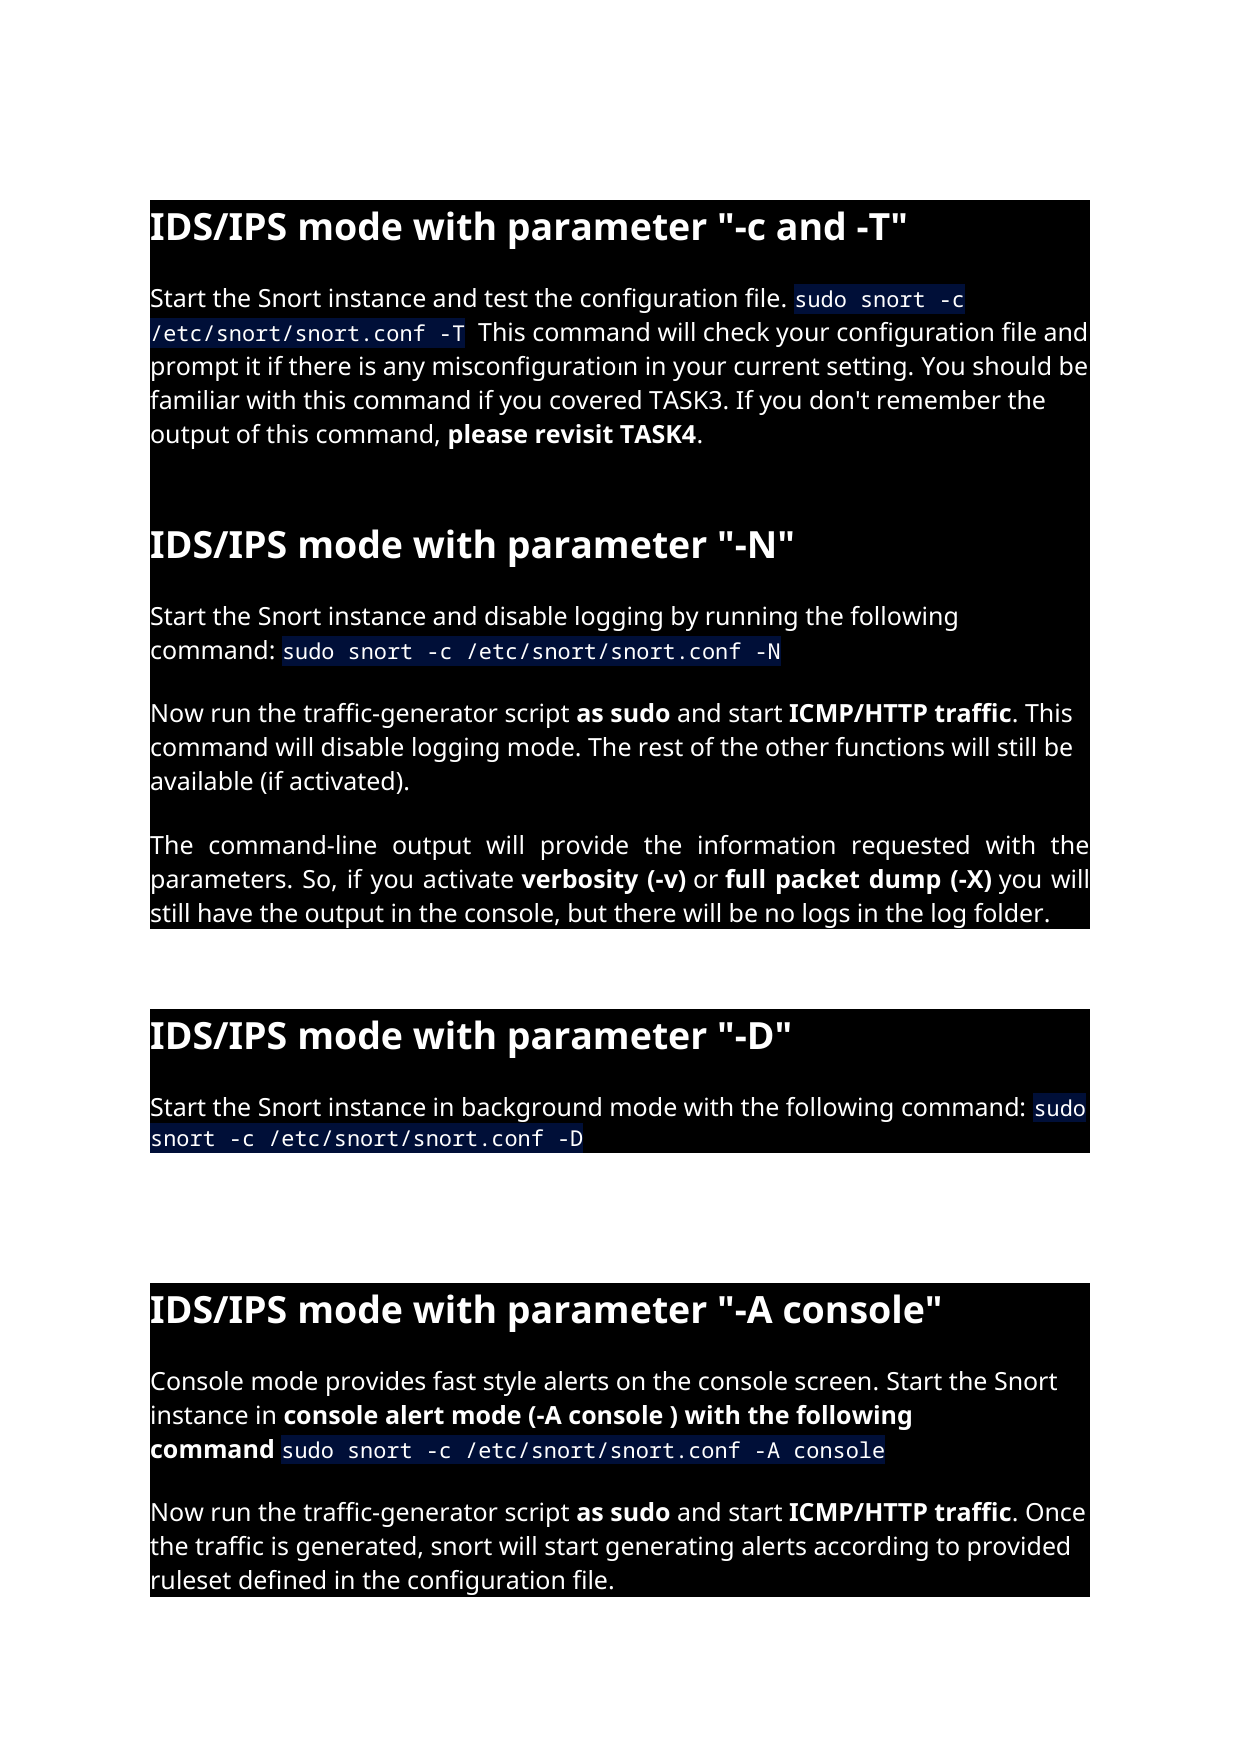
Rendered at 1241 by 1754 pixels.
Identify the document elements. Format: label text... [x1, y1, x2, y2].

text Start the Snort instance in background mode with the following command: sudo snort -c /etc/snort/snort.conf -D [150, 1089, 1090, 1153]
text Now run the traffic-generator script as sudo and start ICMP/HTTP traffic. This command will disable logging mode. The rest of the other functions will still be available (if activated). [150, 696, 1090, 798]
text IDS/IPS mode with parameter "-N" [150, 480, 1090, 569]
text IDS/IPS mode with parameter "-c and -T" [150, 200, 1090, 251]
text Start the Snort instance and test the configuration file. sudo snort -c /etc/snort/snort.conf -T This command will check your configuration file and prompt it if there is any misconfiguratioın in your current setting. You should be familiar with this command if you covered TASK3. If you don't remember the output of this command, please revisit TASK4. [150, 281, 1090, 451]
text Start the Snort instance and disable logging by running the following command: sudo snort -c /etc/snort/snort.conf -N [150, 599, 1090, 667]
text IDS/IPS mode with parameter "-A console" [150, 1283, 1090, 1334]
text The command-line output will provide the information requested with the parameters. So, if you activate verbosity (-v) or full packet dump (-X) you will still have the output in the console, but there will be no logs in the log folder. [150, 827, 1090, 929]
text IDS/IPS mode with parameter "-D" [150, 1009, 1090, 1060]
text Console mode provides fast style alerts on the console screen. Start the Snort instance in console alert mode (-A console ) with the following command sudo snort -c /etc/snort/snort.conf -A console [150, 1363, 1090, 1466]
